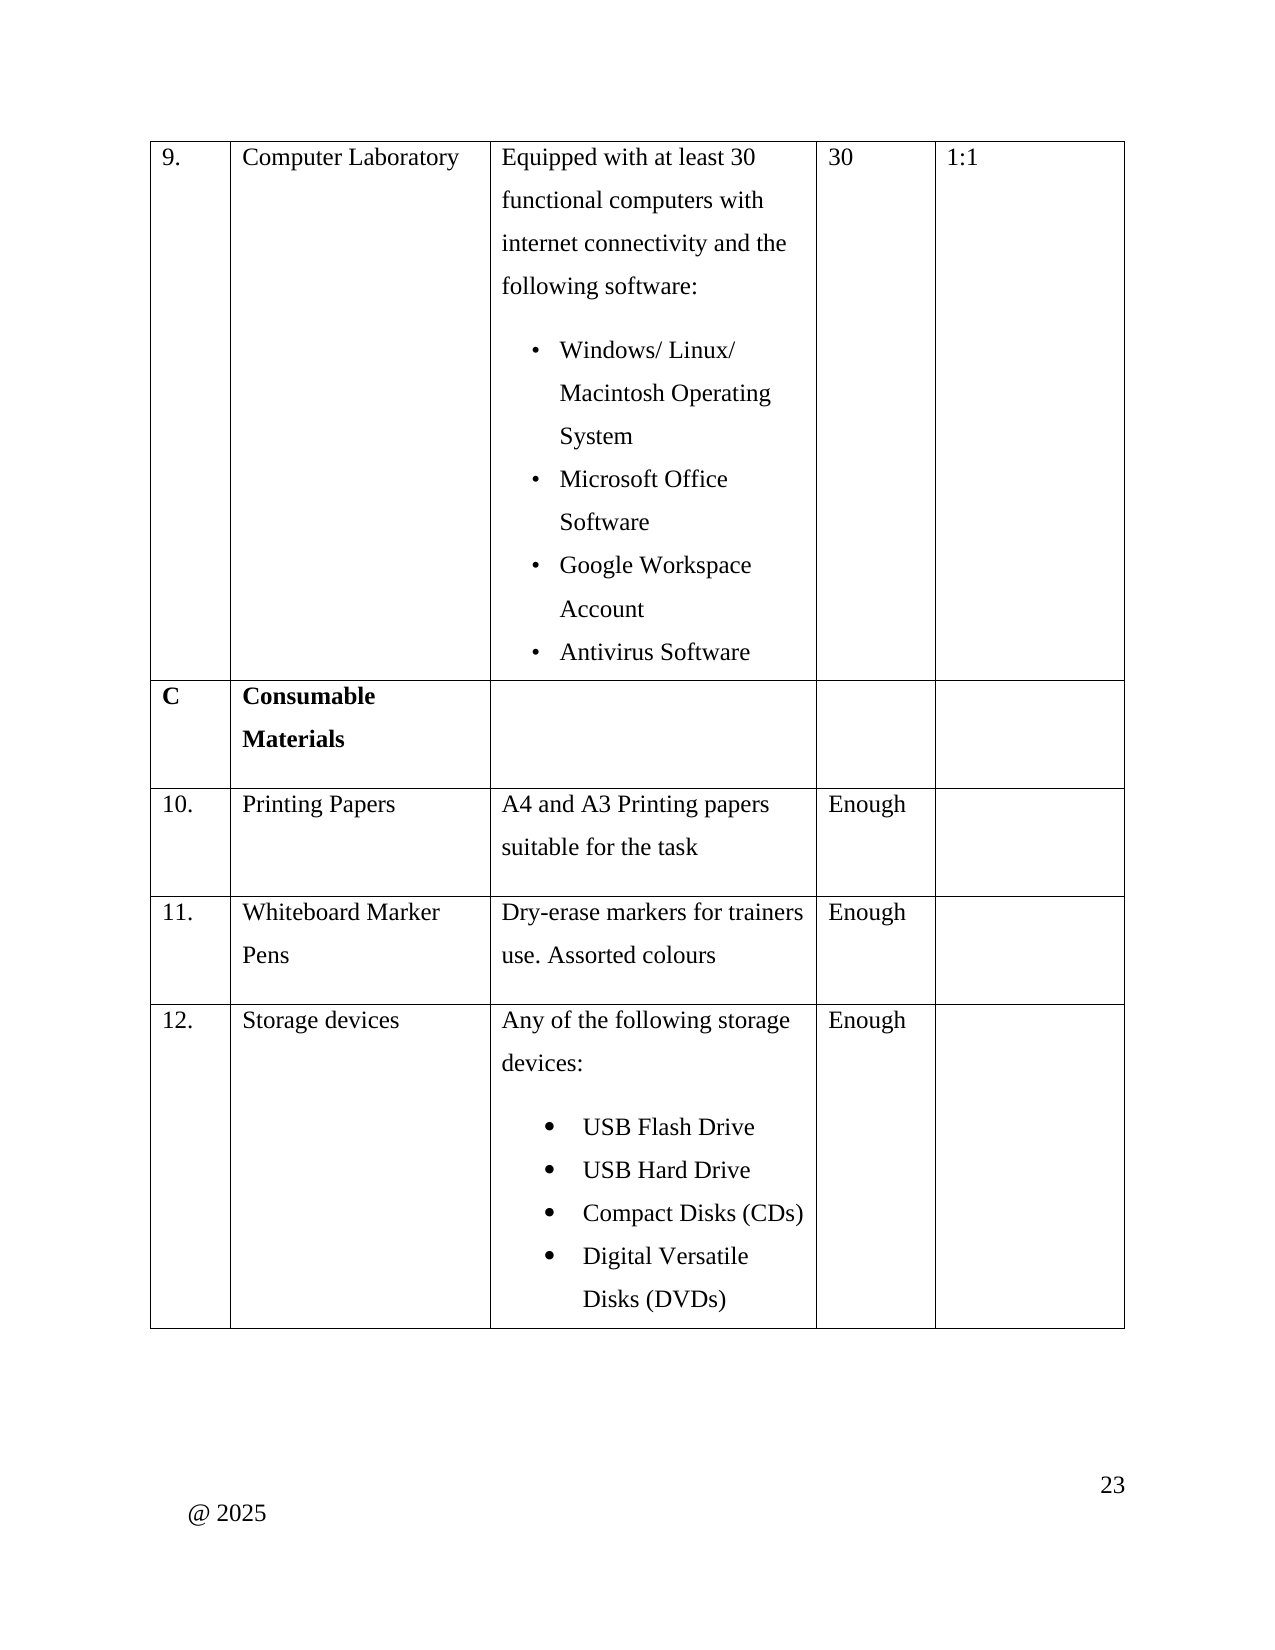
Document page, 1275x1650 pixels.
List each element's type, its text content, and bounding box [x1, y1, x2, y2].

table_cell [936, 681, 1124, 788]
table_cell Consumable Materials [231, 681, 490, 788]
table_cell [151, 897, 230, 1004]
table_cell [491, 681, 816, 788]
table_cell [151, 142, 230, 680]
table_cell [817, 681, 935, 788]
table_cell Enough [817, 1005, 935, 1328]
table_cell [151, 789, 230, 896]
table_cell C [151, 681, 230, 788]
table_cell Whiteboard Marker Pens [231, 897, 490, 1004]
table_cell 1:1 [936, 142, 1124, 680]
table_cell Computer Laboratory [231, 142, 490, 680]
table_cell Any of the following storage devices: USB Flash Drive USB Hard Drive Compact Disks (CDs) Digital Versatile Disks (DVDs) [491, 1005, 816, 1328]
table_cell Enough [817, 897, 935, 1004]
table_cell 30 [817, 142, 935, 680]
table_cell Dry-erase markers for trainers use. Assorted colours [491, 897, 816, 1004]
table_cell [936, 1005, 1124, 1328]
table_cell Printing Papers [231, 789, 490, 896]
table_cell A4 and A3 Printing papers suitable for the task [491, 789, 816, 896]
table_cell Equipped with at least 30 functional computers with internet connectivity and the following software: Windows/ Linux/ Macintosh Operating System Microsoft Office Software Google Workspace Account Antivirus Software [491, 142, 816, 680]
table_cell [936, 897, 1124, 1004]
table_cell Storage devices [231, 1005, 490, 1328]
table_cell [151, 1005, 230, 1328]
table_cell [936, 789, 1124, 896]
table_cell Enough [817, 789, 935, 896]
